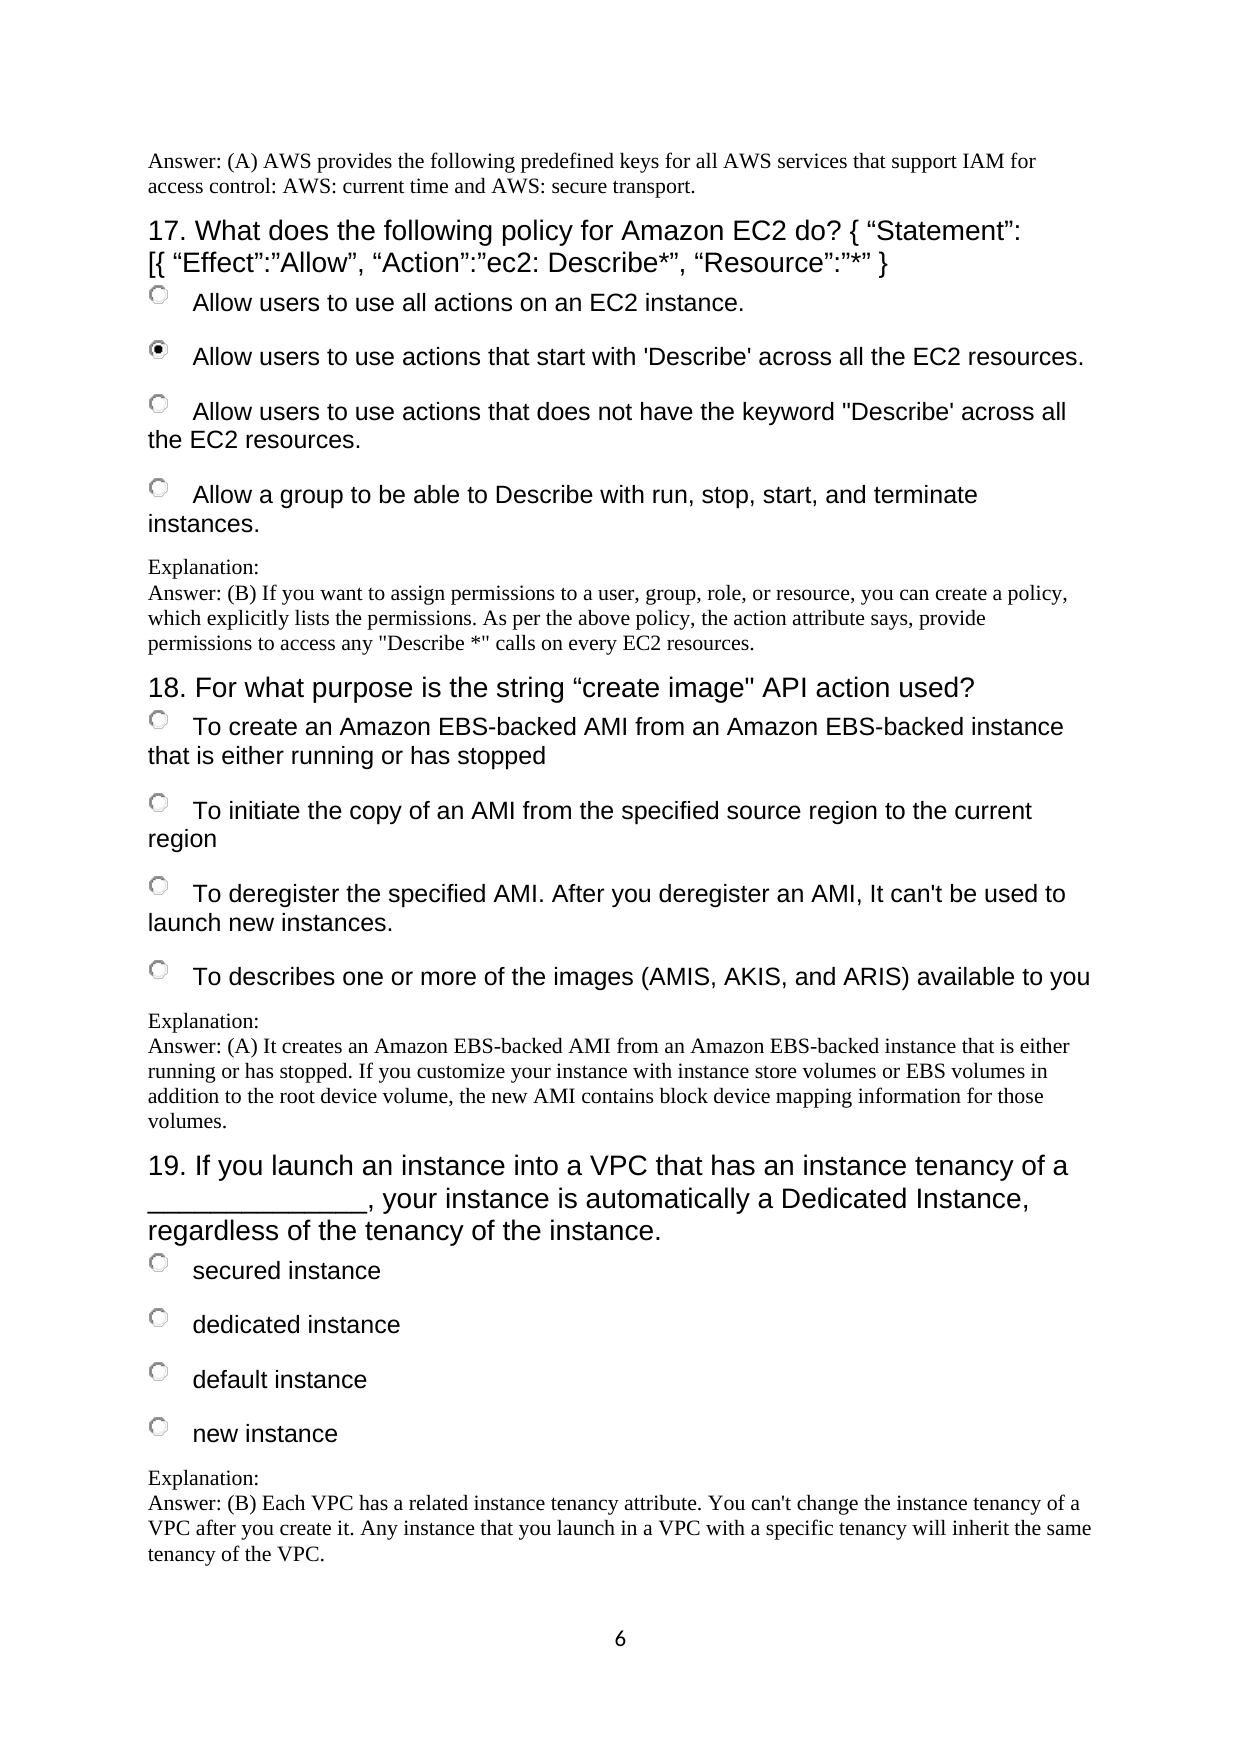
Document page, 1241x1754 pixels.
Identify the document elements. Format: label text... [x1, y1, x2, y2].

text 17. What does the following policy for Amazon EC2 do? { “Statement”: [{ “Effect”:”Allow”, “Action”:”ec2: Describe*”, “Resource”:”*” } [148, 214, 1093, 278]
text Allow users to use actions that start with 'Describe' across all the EC2 resources. [148, 333, 1093, 371]
text Answer: (A) AWS provides the following predefined keys for all AWS services that support IAM for access control: AWS: current time and AWS: secure transport. [148, 148, 1093, 198]
text Answer: (A) It creates an Amazon EBS-backed AMI from an Amazon EBS-backed instance that is either running or has stopped. If you customize your instance with instance store volumes or EBS volumes in addition to the root device volume, the new AMI contains block device mapping information for those volumes. [148, 1033, 1093, 1134]
text 19. If you launch an instance into a VPC that has an instance tenancy of a ______________, your instance is automatically a Dedicated Instance, regardless of the tenancy of the instance. [148, 1149, 1093, 1247]
text default instance [148, 1356, 1093, 1394]
text To initiate the copy of an AMI from the specified source region to the current region [148, 786, 1093, 853]
text Explanation: [148, 554, 1093, 579]
text Allow users to use all actions on an EC2 instance. [148, 278, 1093, 316]
text Allow a group to be able to Describe with run, stop, start, and terminate instances. [148, 471, 1093, 538]
text Explanation: [148, 1008, 1093, 1033]
text dedicated instance [148, 1301, 1093, 1339]
text To describes one or more of the images (AMIS, AKIS, and ARIS) available to you [148, 953, 1093, 991]
text Answer: (B) If you want to assign permissions to a user, group, role, or resource, you can create a policy, which explicitly lists the permissions. As per the above policy, the action attribute says, provide permissions to access any "Describe *" calls on every EC2 resources. [148, 579, 1093, 655]
text Allow users to use actions that does not have the keyword "Describe' across all the EC2 resources. [148, 388, 1093, 454]
text new instance [148, 1410, 1093, 1448]
text secured instance [148, 1247, 1093, 1284]
text Answer: (B) Each VPC has a related instance tenancy attribute. You can't change the instance tenancy of a VPC after you create it. Any instance that you launch in a VPC with a specific tenancy will inherit the same tenancy of the VPC. [148, 1490, 1093, 1566]
text To deregister the specified AMI. After you deregister an AMI, It can't be used to launch new instances. [148, 870, 1093, 936]
text Explanation: [148, 1465, 1093, 1490]
text 18. For what purpose is the string “create image" API action used? [148, 671, 1093, 703]
text To create an Amazon EBS-backed AMI from an Amazon EBS-backed instance that is either running or has stopped [148, 703, 1093, 770]
